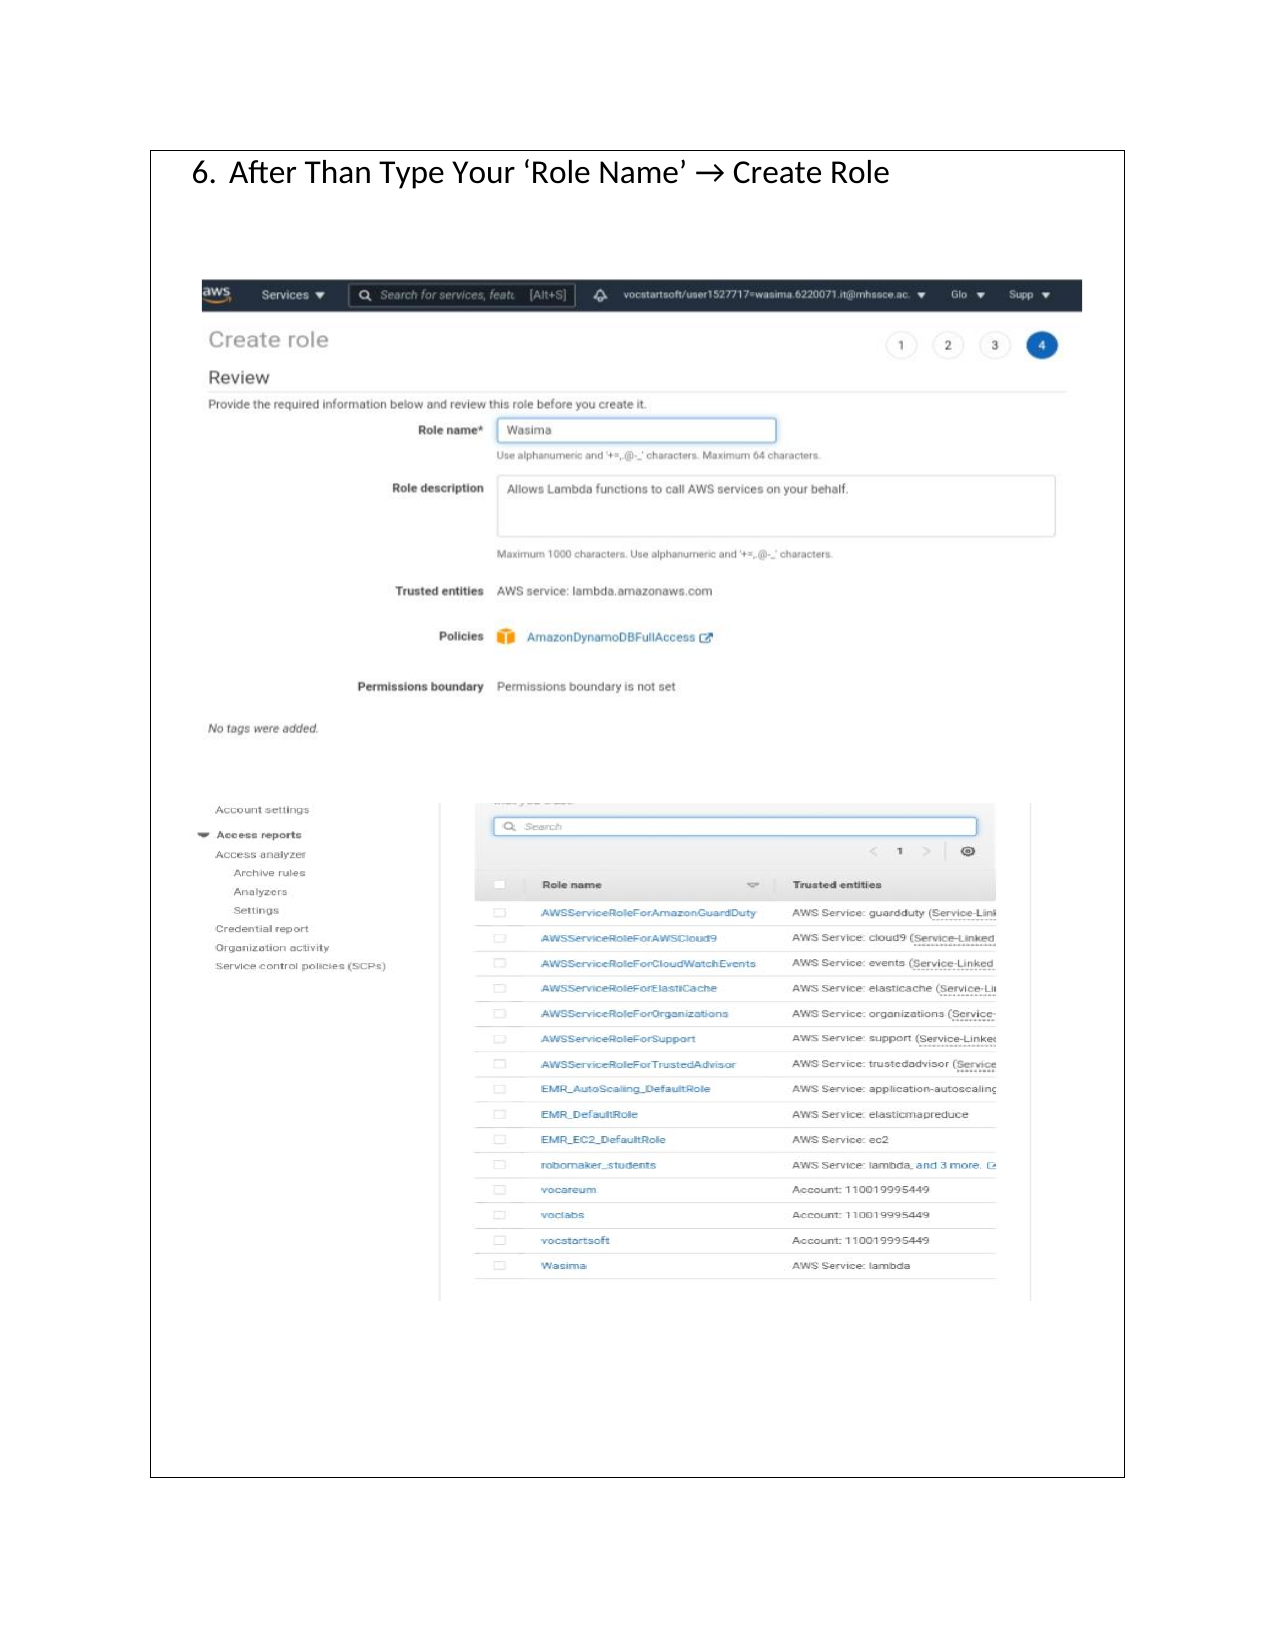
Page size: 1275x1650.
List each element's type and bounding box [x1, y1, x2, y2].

table_header [151, 151, 1124, 1477]
picture [201, 277, 1083, 761]
picture [189, 803, 1067, 1301]
